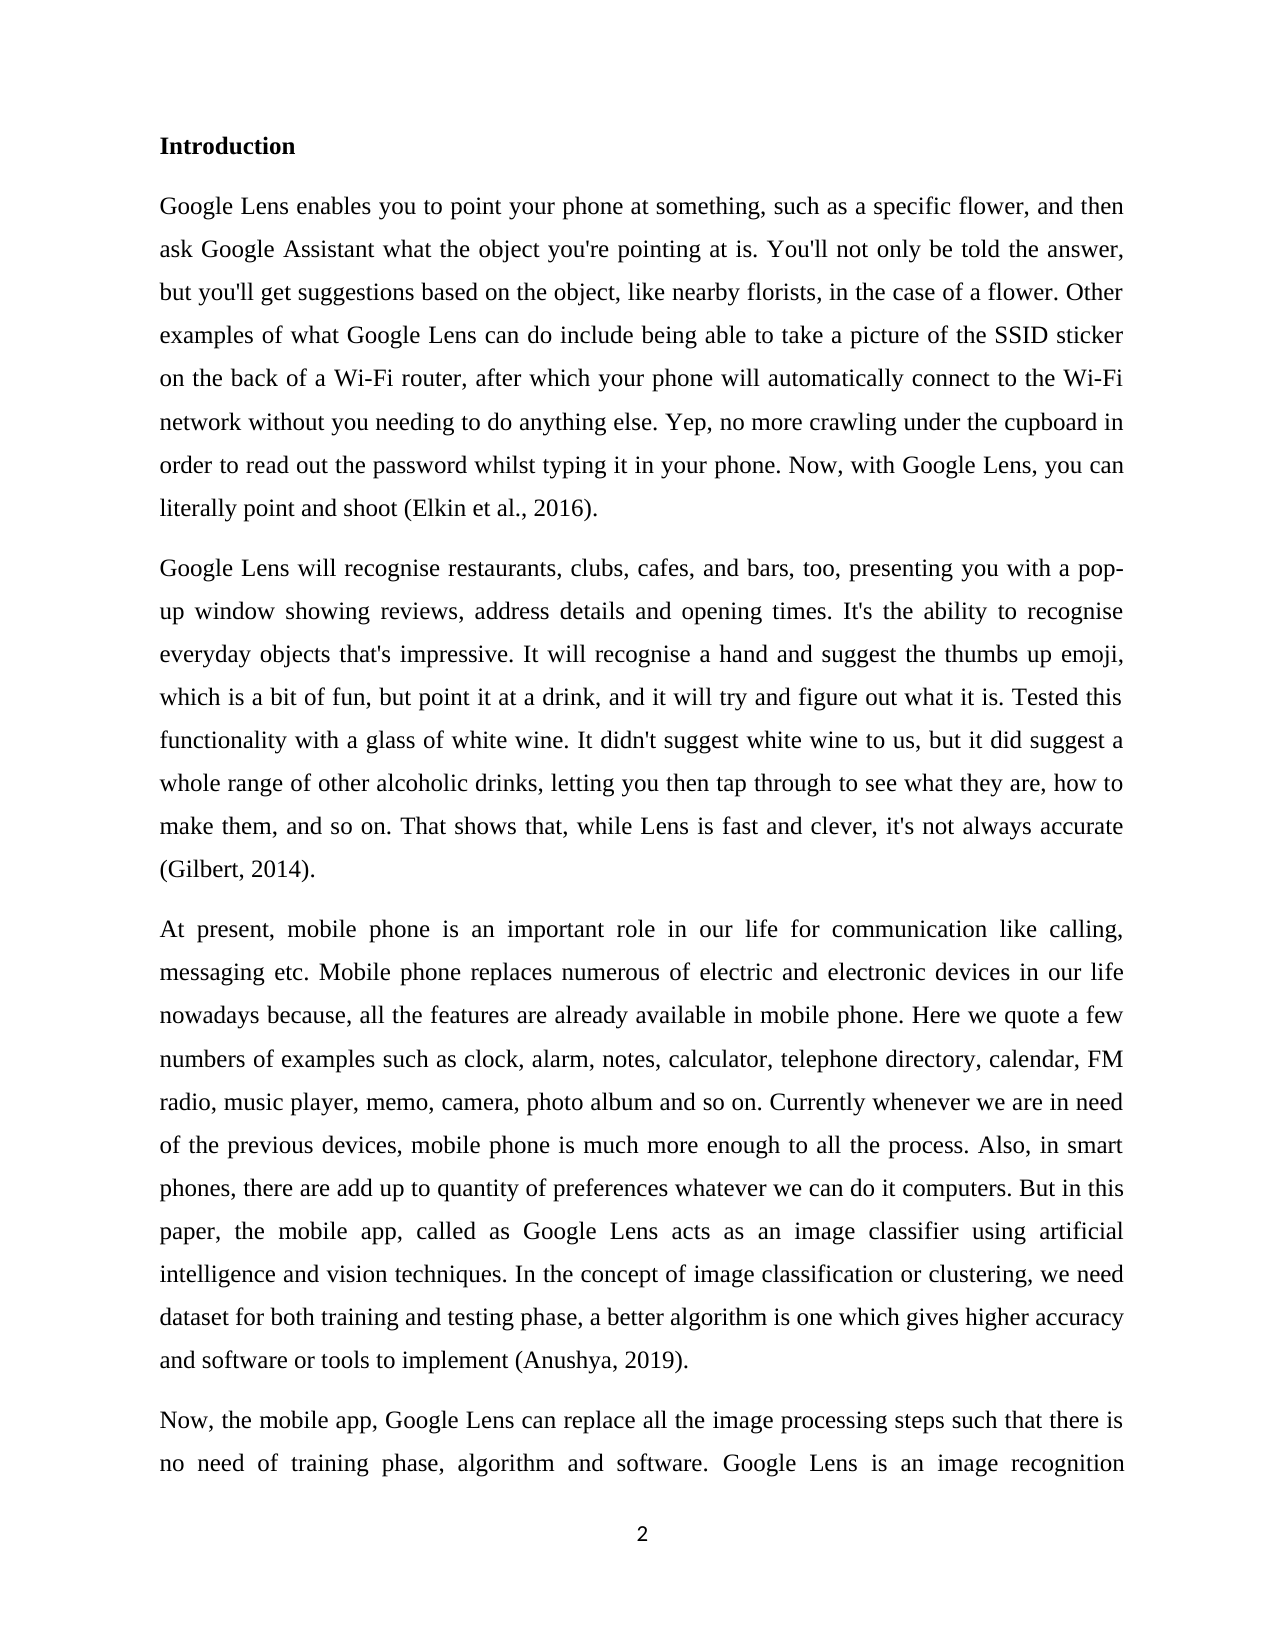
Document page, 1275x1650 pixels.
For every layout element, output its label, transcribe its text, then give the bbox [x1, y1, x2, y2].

text Google Lens enables you to point your phone at something, such as a specific flower, and then ask Google Assistant what the object you're pointing at is. You'll not only be told the answer, but you'll get suggestions based on the object, like nearby florists, in the case of a flower. Other examples of what Google Lens can do include being able to take a picture of the SSID sticker on the back of a Wi-Fi router, after which your phone will automatically connect to the Wi-Fi network without you needing to do anything else. Yep, no more crawling under the cupboard in order to read out the password whilst typing it in your phone. Now, with Google Lens, you can literally point and shoot (Elkin et al., 2016). [159, 191, 1125, 522]
text At present, mobile phone is an important role in our life for communication like calling, messaging etc. Mobile phone replaces numerous of electric and electronic devices in our life nowadays because, all the features are already available in mobile phone. Here we quote a few numbers of examples such as clock, alarm, notes, calculator, telephone directory, calendar, FM radio, music player, memo, camera, photo album and so on. Currently whenever we are in need of the previous devices, mobile phone is much more enough to all the process. Also, in smart phones, there are add up to quantity of preferences whatever we can do it computers. But in this paper, the mobile app, called as Google Lens acts as an image classifier using artificial intelligence and vision techniques. In the concept of image classification or clustering, we need dataset for both training and testing phase, a better algorithm is one which gives higher accuracy and software or tools to implement (Anushya, 2019). [159, 914, 1125, 1374]
text Google Lens will recognise restaurants, clubs, cafes, and bars, too, presenting you with a pop-up window showing reviews, address details and opening times. It's the ability to recognise everyday objects that's impressive. It will recognise a hand and suggest the thumbs up emoji, which is a bit of fun, but point it at a drink, and it will try and figure out what it is. Tested this functionality with a glass of white wine. It didn't suggest white wine to us, but it did suggest a whole range of other alcoholic drinks, letting you then tap through to see what they are, how to make them, and so on. That shows that, while Lens is fast and clever, it's not always accurate (Gilbert, 2014). [159, 553, 1125, 883]
text Introduction [159, 131, 1125, 160]
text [159, 1405, 1125, 1477]
